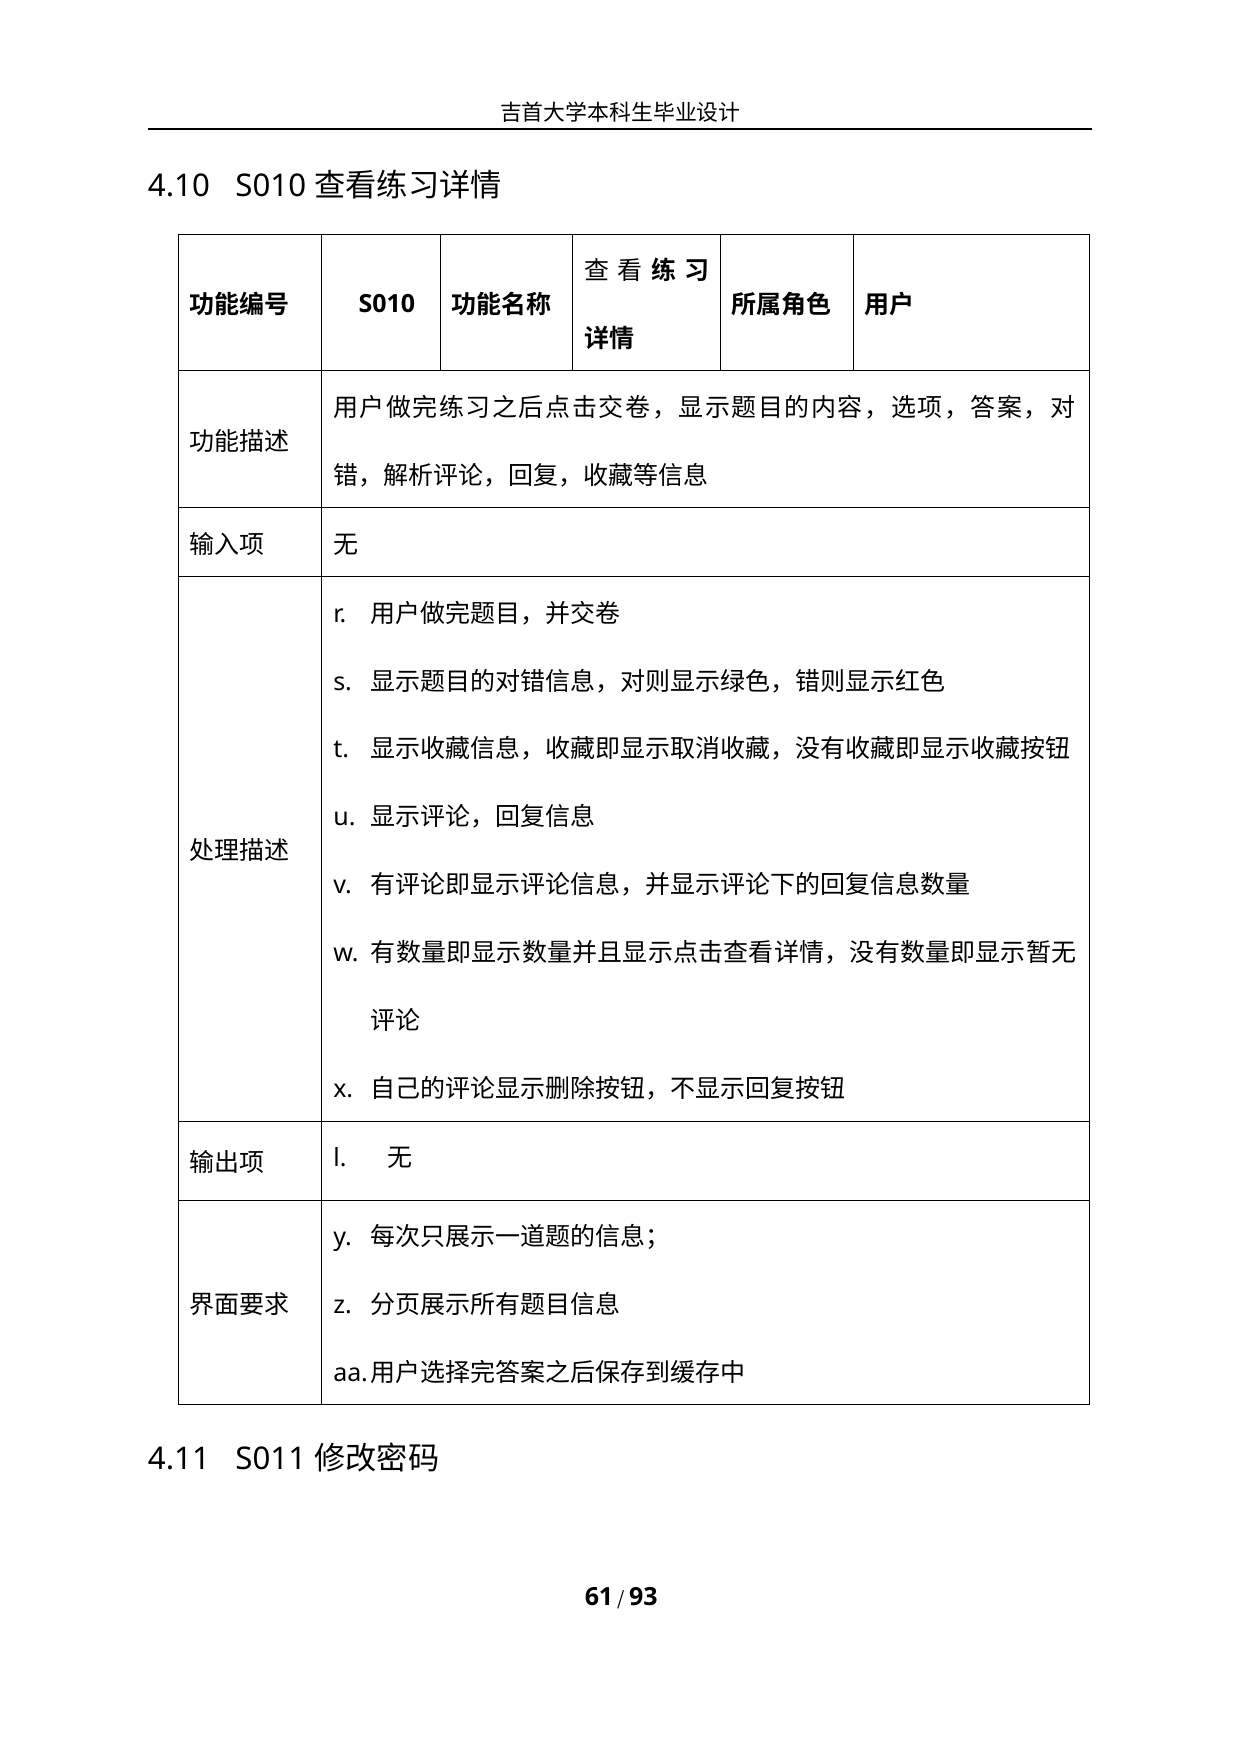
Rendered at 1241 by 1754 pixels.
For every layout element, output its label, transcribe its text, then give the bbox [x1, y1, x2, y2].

table_header S010 [322, 235, 440, 370]
table_cell 无 [322, 508, 1089, 576]
table_cell 输出项 [179, 1122, 321, 1199]
table_cell 每次只展示一道题的信息； 分页展示所有题目信息 用户选择完答案之后保存到缓存中 [322, 1201, 1089, 1404]
table_header 所属角色 [721, 235, 853, 370]
text 4.11 S011 修改密码 [148, 1422, 1092, 1490]
table_cell 用户做完题目，并交卷 显示题目的对错信息，对则显示绿色，错则显示红色 显示收藏信息，收藏即显示取消收藏，没有收藏即显示收藏按钮 显示评论，回复信息 有评论即显示评论信息，并显示评论下的回复信息数量 有数量即显示数量并且显示点击查看详情，没有数量即显示暂无评论 自己的评论显示删除按钮，不显示回复按钮 [322, 577, 1089, 1121]
table_cell 输入项 [179, 508, 321, 576]
table_cell 界面要求 [179, 1201, 321, 1404]
table_cell 处理描述 [179, 577, 321, 1121]
table_header 功能名称 [441, 235, 572, 370]
table_cell 无 [322, 1122, 1089, 1199]
table_cell 功能描述 [179, 371, 321, 507]
text 4.10 S010 查看练习详情 [148, 148, 1092, 216]
table_header 查看练习详情 [573, 235, 720, 370]
table_cell 用户做完练习之后点击交卷，显示题目的内容，选项，答案，对错，解析评论，回复，收藏等信息 [322, 371, 1089, 507]
table_header 用户 [854, 235, 1089, 370]
table_header 功能编号 [179, 235, 321, 370]
